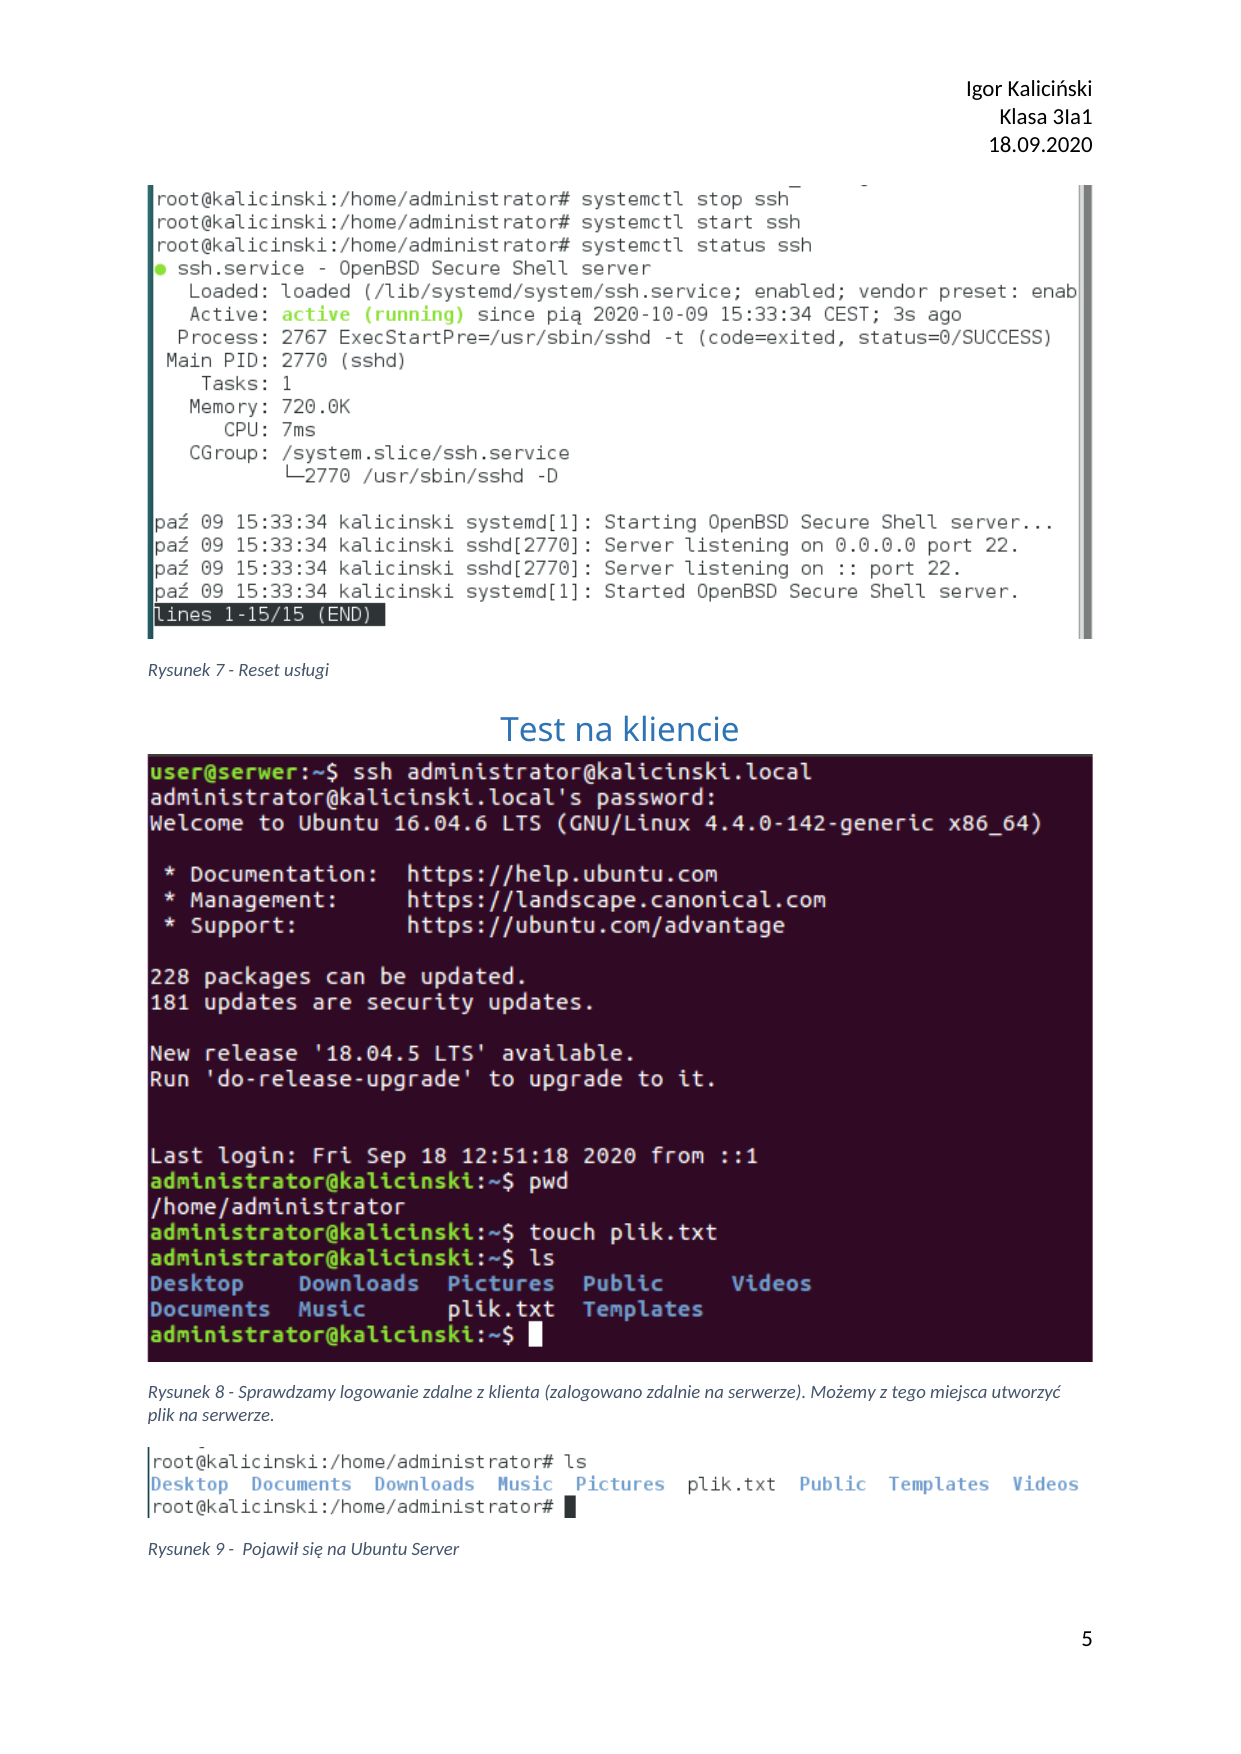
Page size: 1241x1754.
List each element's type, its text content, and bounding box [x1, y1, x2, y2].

picture [147, 1447, 1093, 1518]
picture [147, 754, 1093, 1362]
subtitle Test na kliencie [148, 706, 1093, 751]
picture [147, 185, 1093, 639]
